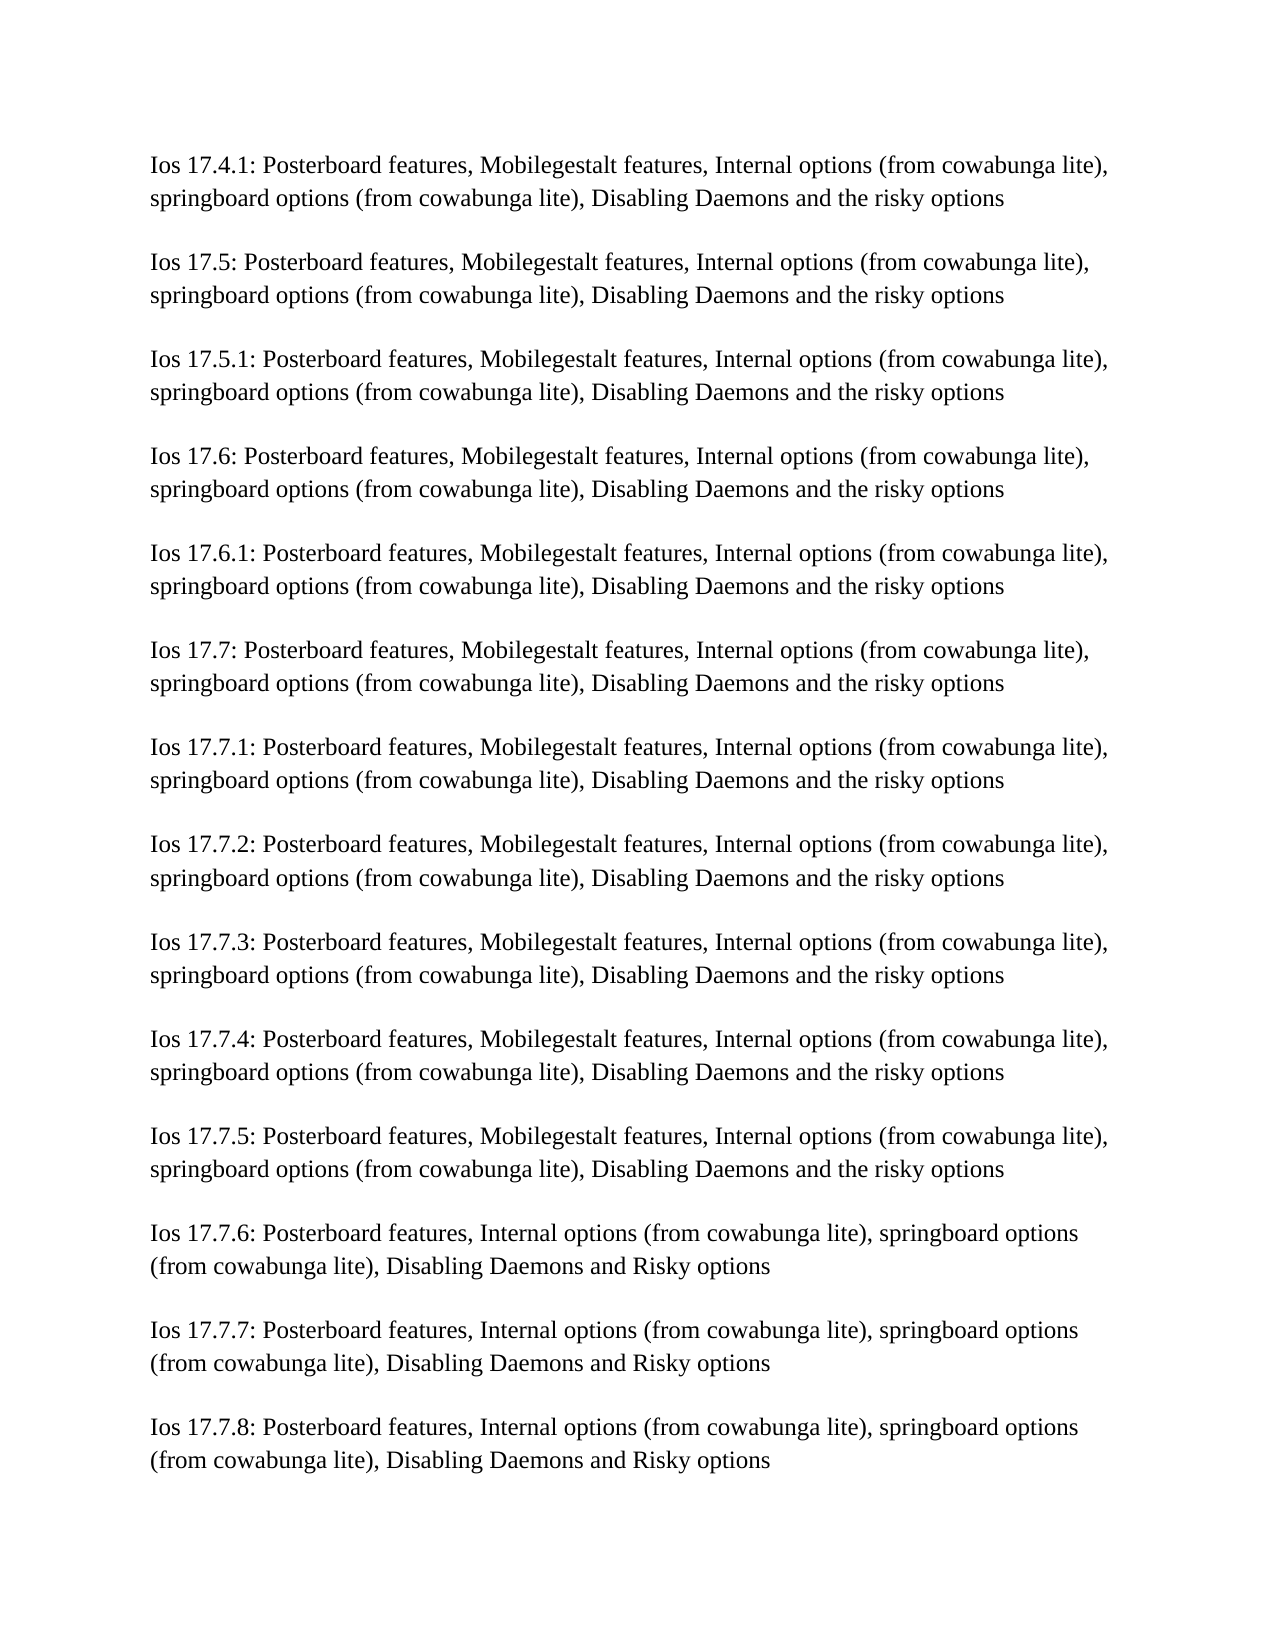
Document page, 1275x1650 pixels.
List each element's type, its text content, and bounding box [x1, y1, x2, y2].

text Ios 17.7.5: Posterboard features, Mobilegestalt features, Internal options (from cowabunga lite), springboard options (from cowabunga lite), Disabling Daemons and the risky options [150, 1121, 1125, 1183]
text Ios 17.6.1: Posterboard features, Mobilegestalt features, Internal options (from cowabunga lite), springboard options (from cowabunga lite), Disabling Daemons and the risky options [150, 538, 1125, 600]
text Ios 17.6: Posterboard features, Mobilegestalt features, Internal options (from cowabunga lite), springboard options (from cowabunga lite), Disabling Daemons and the risky options [150, 441, 1125, 503]
text Ios 17.7.1: Posterboard features, Mobilegestalt features, Internal options (from cowabunga lite), springboard options (from cowabunga lite), Disabling Daemons and the risky options [150, 732, 1125, 794]
text Ios 17.5.1: Posterboard features, Mobilegestalt features, Internal options (from cowabunga lite), springboard options (from cowabunga lite), Disabling Daemons and the risky options [150, 344, 1125, 406]
text Ios 17.5: Posterboard features, Mobilegestalt features, Internal options (from cowabunga lite), springboard options (from cowabunga lite), Disabling Daemons and the risky options [150, 247, 1125, 309]
text Ios 17.7.8: Posterboard features, Internal options (from cowabunga lite), springboard options (from cowabunga lite), Disabling Daemons and Risky options [150, 1412, 1125, 1474]
text Ios 17.7.7: Posterboard features, Internal options (from cowabunga lite), springboard options (from cowabunga lite), Disabling Daemons and Risky options [150, 1315, 1125, 1377]
text Ios 17.7.3: Posterboard features, Mobilegestalt features, Internal options (from cowabunga lite), springboard options (from cowabunga lite), Disabling Daemons and the risky options [150, 927, 1125, 988]
text Ios 17.7.2: Posterboard features, Mobilegestalt features, Internal options (from cowabunga lite), springboard options (from cowabunga lite), Disabling Daemons and the risky options [150, 829, 1125, 891]
text Ios 17.4.1: Posterboard features, Mobilegestalt features, Internal options (from cowabunga lite), springboard options (from cowabunga lite), Disabling Daemons and the risky options [150, 150, 1125, 212]
text Ios 17.7.6: Posterboard features, Internal options (from cowabunga lite), springboard options (from cowabunga lite), Disabling Daemons and Risky options [150, 1218, 1125, 1280]
text Ios 17.7.4: Posterboard features, Mobilegestalt features, Internal options (from cowabunga lite), springboard options (from cowabunga lite), Disabling Daemons and the risky options [150, 1024, 1125, 1086]
text Ios 17.7: Posterboard features, Mobilegestalt features, Internal options (from cowabunga lite), springboard options (from cowabunga lite), Disabling Daemons and the risky options [150, 635, 1125, 697]
